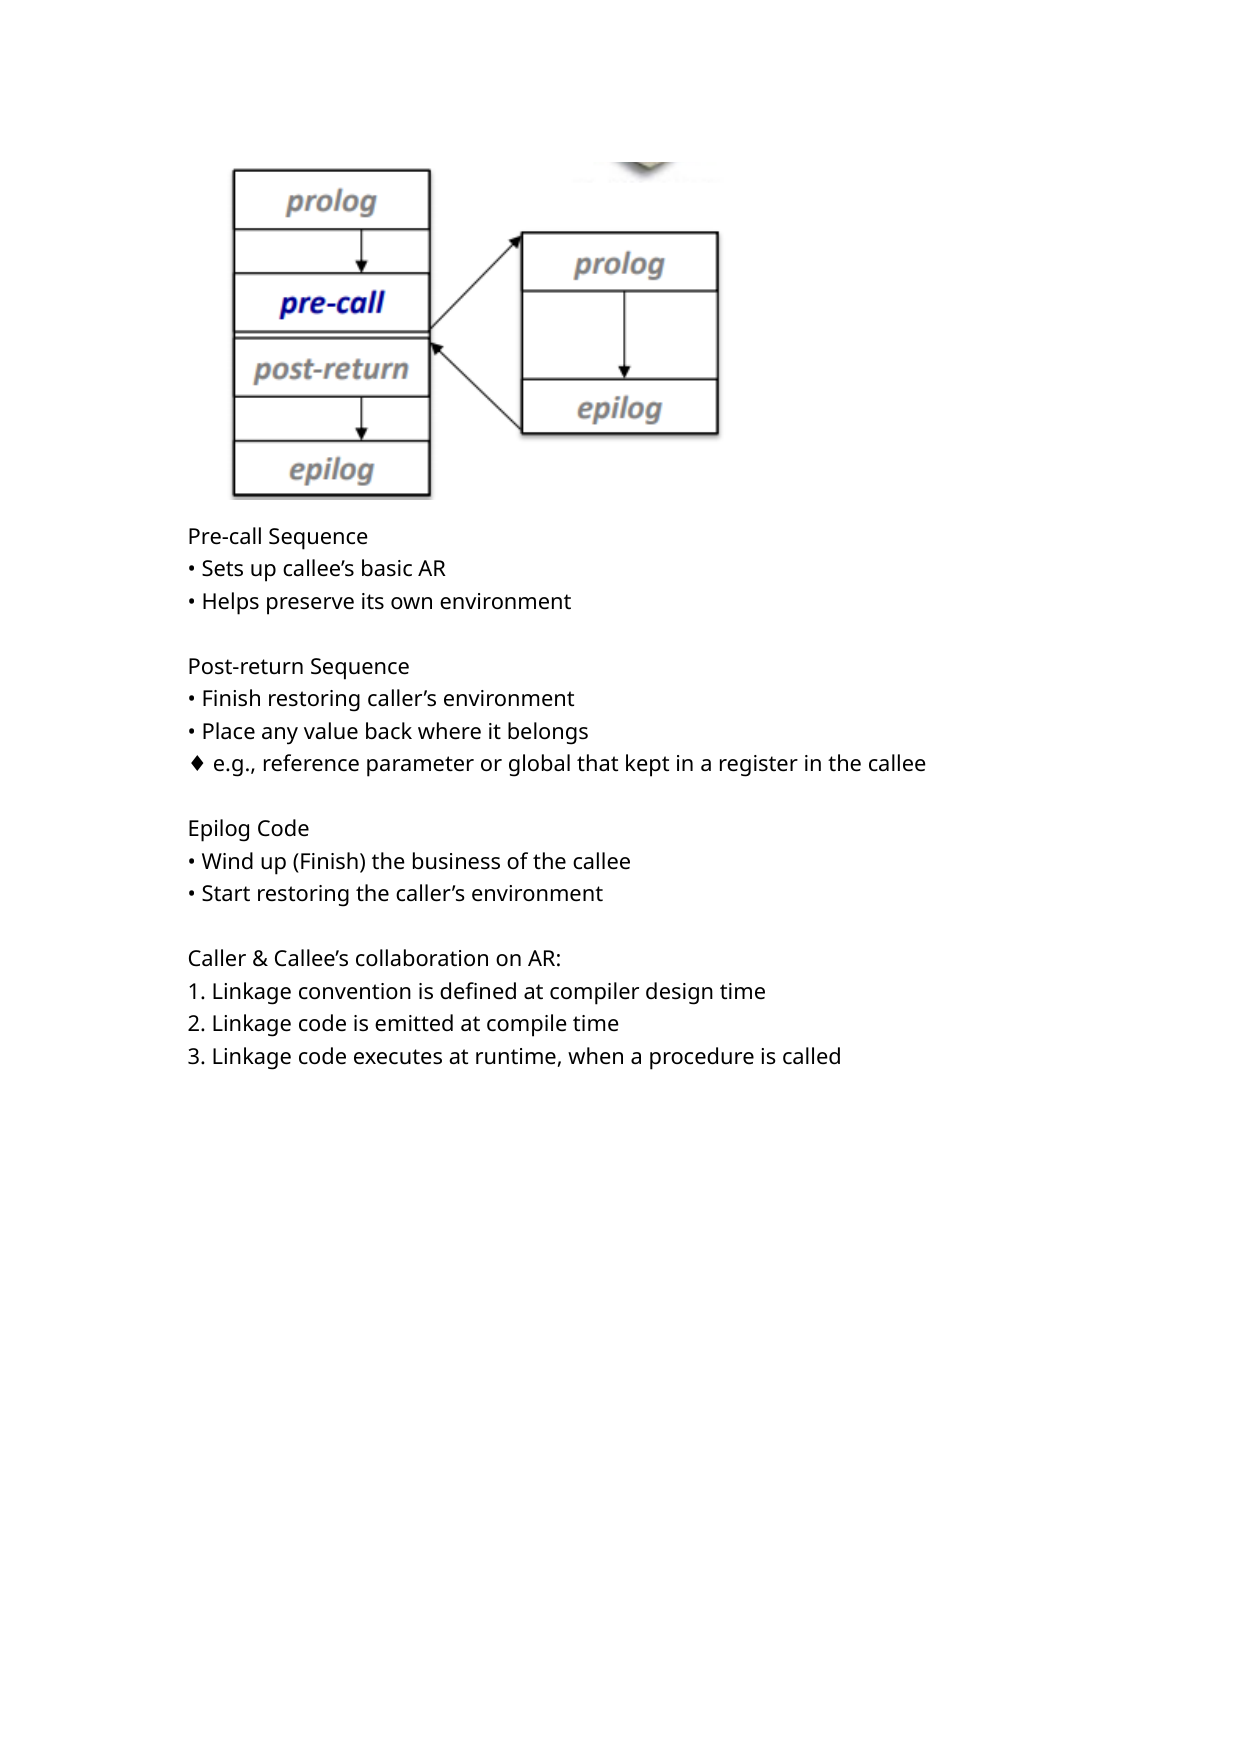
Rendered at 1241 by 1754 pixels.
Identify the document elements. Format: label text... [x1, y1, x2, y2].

text 1. Linkage convention is defined at compiler design time [187, 974, 1053, 1007]
text • Sets up callee’s basic AR [187, 552, 1053, 584]
text Caller & Callee’s collaboration on AR: [187, 942, 1053, 974]
text Epilog Code [187, 812, 1053, 844]
text Post-return Sequence [187, 649, 1053, 682]
text • Finish restoring caller’s environment [187, 682, 1053, 714]
picture [187, 162, 752, 500]
text • Wind up (Finish) the business of the callee [187, 844, 1053, 877]
text • Helps preserve its own environment [187, 584, 1053, 617]
text Pre-call Sequence [187, 519, 1053, 552]
text • Place any value back where it belongs [187, 714, 1053, 747]
text 2. Linkage code is emitted at compile time [187, 1007, 1053, 1039]
text 3. Linkage code executes at runtime, when a procedure is called [187, 1039, 1053, 1072]
text • Start restoring the caller’s environment [187, 877, 1053, 909]
text ♦ e.g., reference parameter or global that kept in a register in the callee [187, 747, 1053, 779]
